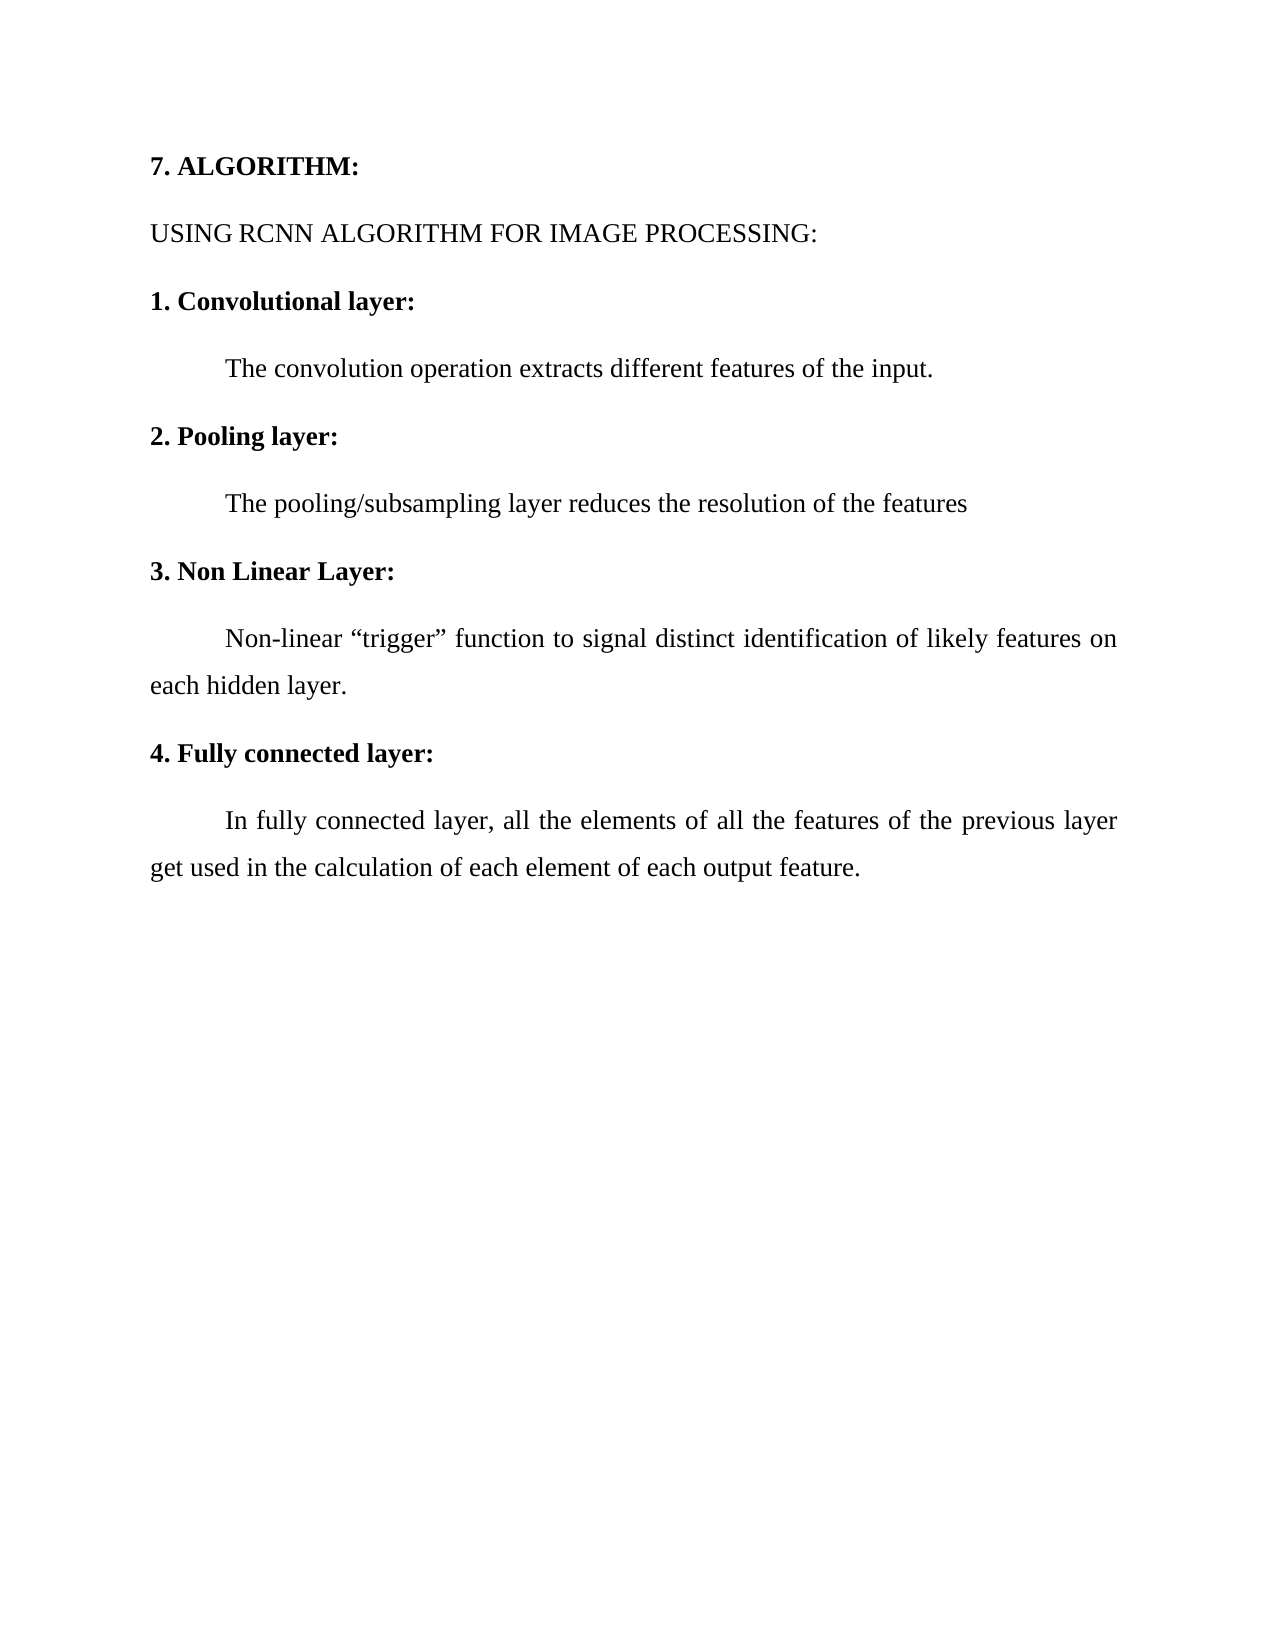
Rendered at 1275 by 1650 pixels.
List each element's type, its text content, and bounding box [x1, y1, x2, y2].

text Non-linear “trigger” function to signal distinct identification of likely features on each hidden layer. [150, 622, 1137, 700]
subtitle Fully connected layer: [150, 737, 1137, 769]
list ALGORITHM: [150, 150, 1137, 181]
text USING RCNN ALGORITHM FOR IMAGE PROCESSING: [150, 217, 1137, 248]
text The convolution operation extracts different features of the input. [225, 352, 1137, 383]
subtitle Convolutional layer: [150, 285, 1137, 316]
subtitle Non Linear Layer: [150, 555, 1137, 586]
text In fully connected layer, all the elements of all the features of the previous layer get used in the calculation of each element of each output feature. [150, 804, 1137, 882]
subtitle Pooling layer: [150, 420, 1137, 451]
text The pooling/subsampling layer reduces the resolution of the features [225, 487, 1137, 518]
